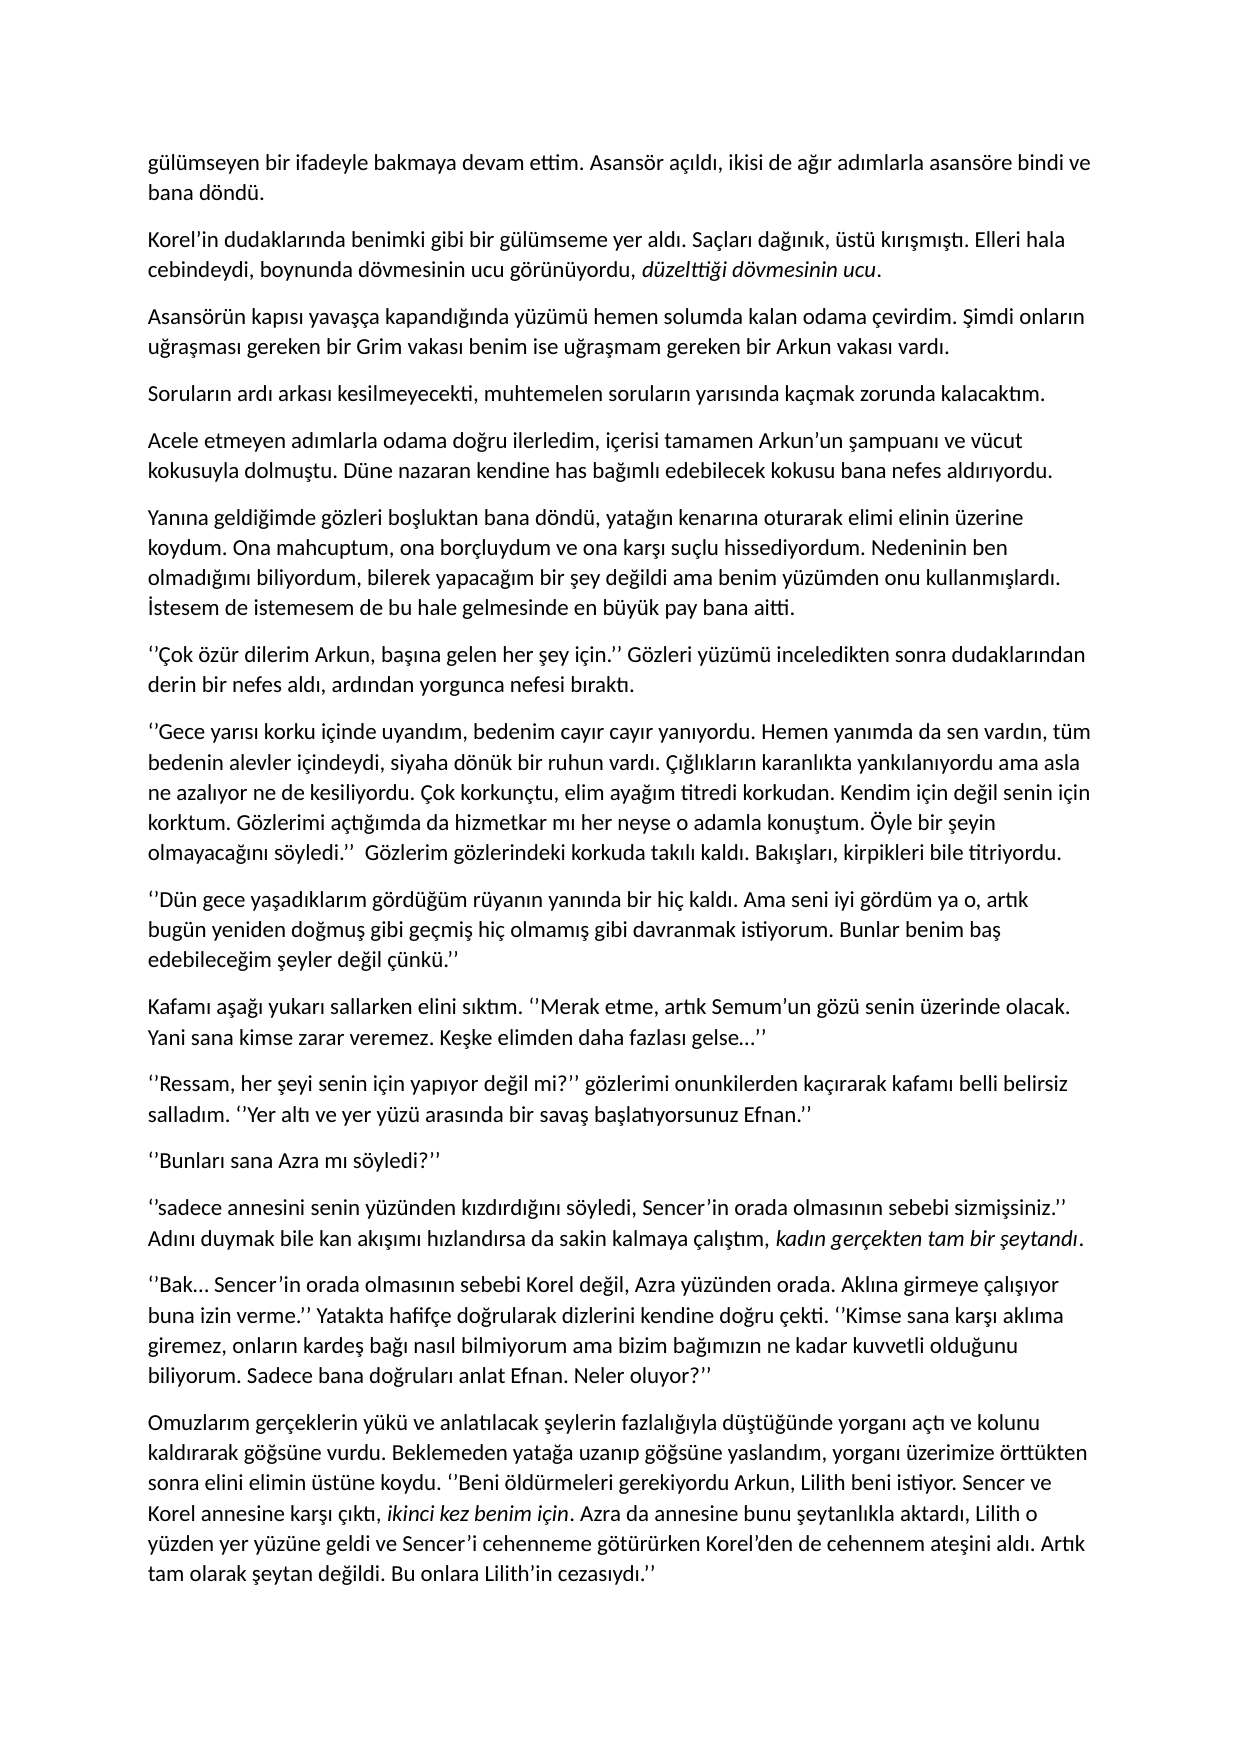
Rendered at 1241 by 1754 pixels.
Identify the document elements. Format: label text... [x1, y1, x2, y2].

text ‘’Çok özür dilerim Arkun, başına gelen her şey için.’’ Gözleri yüzümü inceledikten sonra dudaklarından derin bir nefes aldı, ardından yorgunca nefesi bıraktı. [148, 640, 1093, 698]
text Yanına geldiğimde gözleri boşluktan bana döndü, yatağın kenarına oturarak elimi elinin üzerine koydum. Ona mahcuptum, ona borçluydum ve ona karşı suçlu hissediyordum. Nedeninin ben olmadığımı biliyordum, bilerek yapacağım bir şey değildi ama benim yüzümden onu kullanmışlardı. İstesem de istemesem de bu hale gelmesinde en büyük pay bana aitti. [148, 503, 1093, 621]
text ‘’Bunları sana Azra mı söyledi?’’ [148, 1147, 1093, 1174]
text Acele etmeyen adımlarla odama doğru ilerledim, içerisi tamamen Arkun’un şampuanı ve vücut kokusuyla dolmuştu. Düne nazaran kendine has bağımlı edebilecek kokusu bana nefes aldırıyordu. [148, 426, 1093, 484]
text ‘’sadece annesini senin yüzünden kızdırdığını söyledi, Sencer’in orada olmasının sebebi sizmişsiniz.’’ Adını duymak bile kan akışımı hızlandırsa da sakin kalmaya çalıştım, kadın gerçekten tam bir şeytandı. [148, 1193, 1093, 1252]
text Korel’in dudaklarında benimki gibi bir gülümseme yer aldı. Saçları dağınık, üstü kırışmıştı. Elleri hala cebindeydi, boynunda dövmesinin ucu görünüyordu, düzelttiği dövmesinin ucu. [148, 225, 1093, 283]
text Omuzlarım gerçeklerin yükü ve anlatılacak şeylerin fazlalığıyla düştüğünde yorganı açtı ve kolunu kaldırarak göğsüne vurdu. Beklemeden yatağa uzanıp göğsüne yaslandım, yorganı üzerimize örttükten sonra elini elimin üstüne koydu. ‘’Beni öldürmeleri gerekiyordu Arkun, Lilith beni istiyor. Sencer ve Korel annesine karşı çıktı, ikinci kez benim için. Azra da annesine bunu şeytanlıkla aktardı, Lilith o yüzden yer yüzüne geldi ve Sencer’i cehenneme götürürken Korel’den de cehennem ateşini aldı. Artık tam olarak şeytan değildi. Bu onlara Lilith’in cezasıydı.’’ [148, 1408, 1093, 1587]
text ‘’Bak… Sencer’in orada olmasının sebebi Korel değil, Azra yüzünden orada. Aklına girmeye çalışıyor buna izin verme.’’ Yatakta hafifçe doğrularak dizlerini kendine doğru çekti. ‘’Kimse sana karşı aklıma giremez, onların kardeş bağı nasıl bilmiyorum ama bizim bağımızın ne kadar kuvvetli olduğunu biliyorum. Sadece bana doğruları anlat Efnan. Neler oluyor?’’ [148, 1271, 1093, 1389]
text ‘’Dün gece yaşadıklarım gördüğüm rüyanın yanında bir hiç kaldı. Ama seni iyi gördüm ya o, artık bugün yeniden doğmuş gibi geçmiş hiç olmamış gibi davranmak istiyorum. Bunlar benim baş edebileceğim şeyler değil çünkü.’’ [148, 885, 1093, 973]
text ‘’Gece yarısı korku içinde uyandım, bedenim cayır cayır yanıyordu. Hemen yanımda da sen vardın, tüm bedenin alevler içindeydi, siyaha dönük bir ruhun vardı. Çığlıkların karanlıkta yankılanıyordu ama asla ne azalıyor ne de kesiliyordu. Çok korkunçtu, elim ayağım titredi korkudan. Kendim için değil senin için korktum. Gözlerimi açtığımda da hizmetkar mı her neyse o adamla konuştum. Öyle bir şeyin olmayacağını söyledi.’’ Gözlerim gözlerindeki korkuda takılı kaldı. Bakışları, kirpikleri bile titriyordu. [148, 717, 1093, 866]
text Asansörün kapısı yavaşça kapandığında yüzümü hemen solumda kalan odama çevirdim. Şimdi onların uğraşması gereken bir Grim vakası benim ise uğraşmam gereken bir Arkun vakası vardı. [148, 302, 1093, 360]
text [148, 148, 1093, 206]
text ‘’Ressam, her şeyi senin için yapıyor değil mi?’’ gözlerimi onunkilerden kaçırarak kafamı belli belirsiz salladım. ‘’Yer altı ve yer yüzü arasında bir savaş başlatıyorsunuz Efnan.’’ [148, 1069, 1093, 1128]
text Kafamı aşağı yukarı sallarken elini sıktım. ‘’Merak etme, artık Semum’un gözü senin üzerinde olacak. Yani sana kimse zarar veremez. Keşke elimden daha fazlası gelse…’’ [148, 992, 1093, 1051]
text Soruların ardı arkası kesilmeyecekti, muhtemelen soruların yarısında kaçmak zorunda kalacaktım. [148, 379, 1093, 407]
